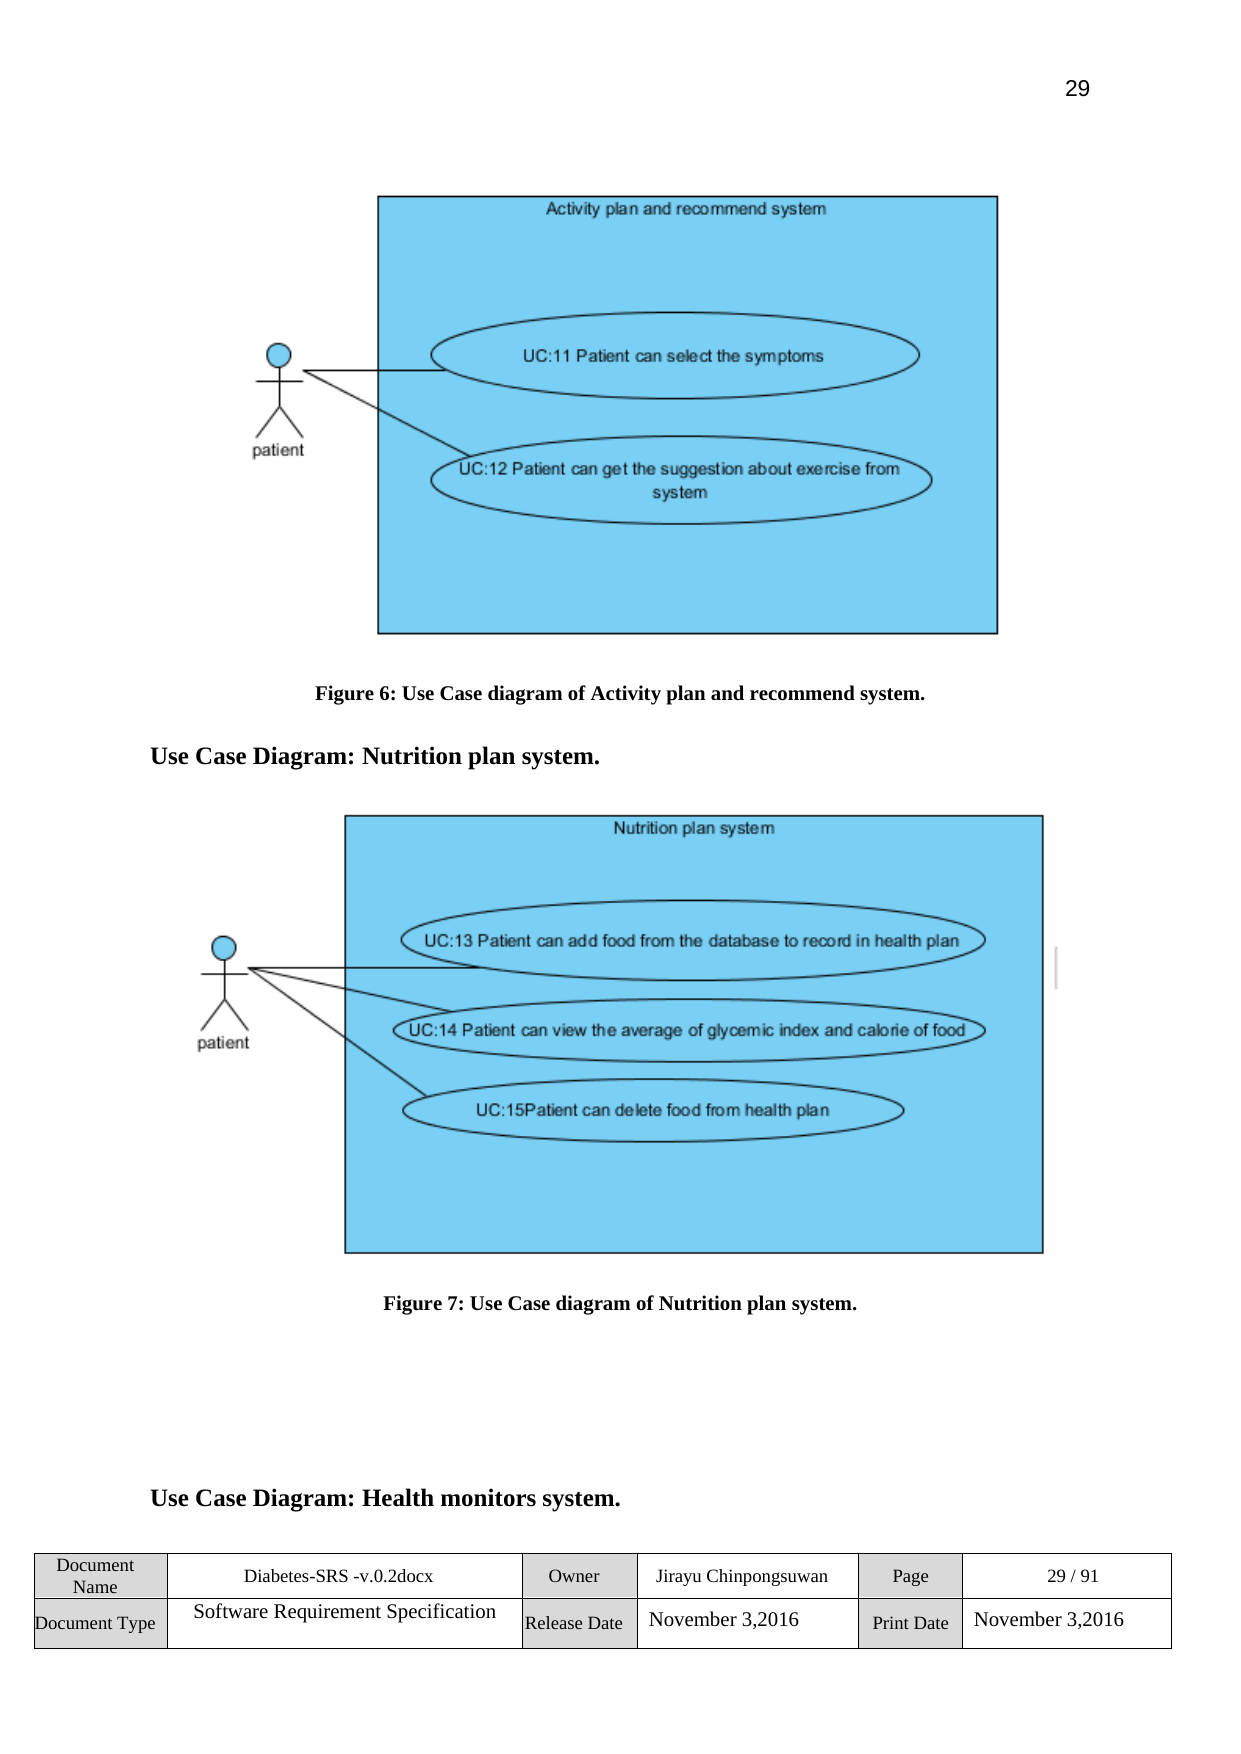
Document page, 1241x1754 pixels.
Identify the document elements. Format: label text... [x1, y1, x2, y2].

text Use Case Diagram: Nutrition plan system. [150, 741, 1090, 770]
text Figure 6: Use Case diagram of Activity plan and recommend system. [150, 680, 1090, 704]
text Figure 7: Use Case diagram of Nutrition plan system. [150, 1290, 1090, 1314]
picture [215, 150, 1025, 677]
text Use Case Diagram: Health monitors system. [150, 1483, 1090, 1512]
picture [182, 774, 1058, 1287]
